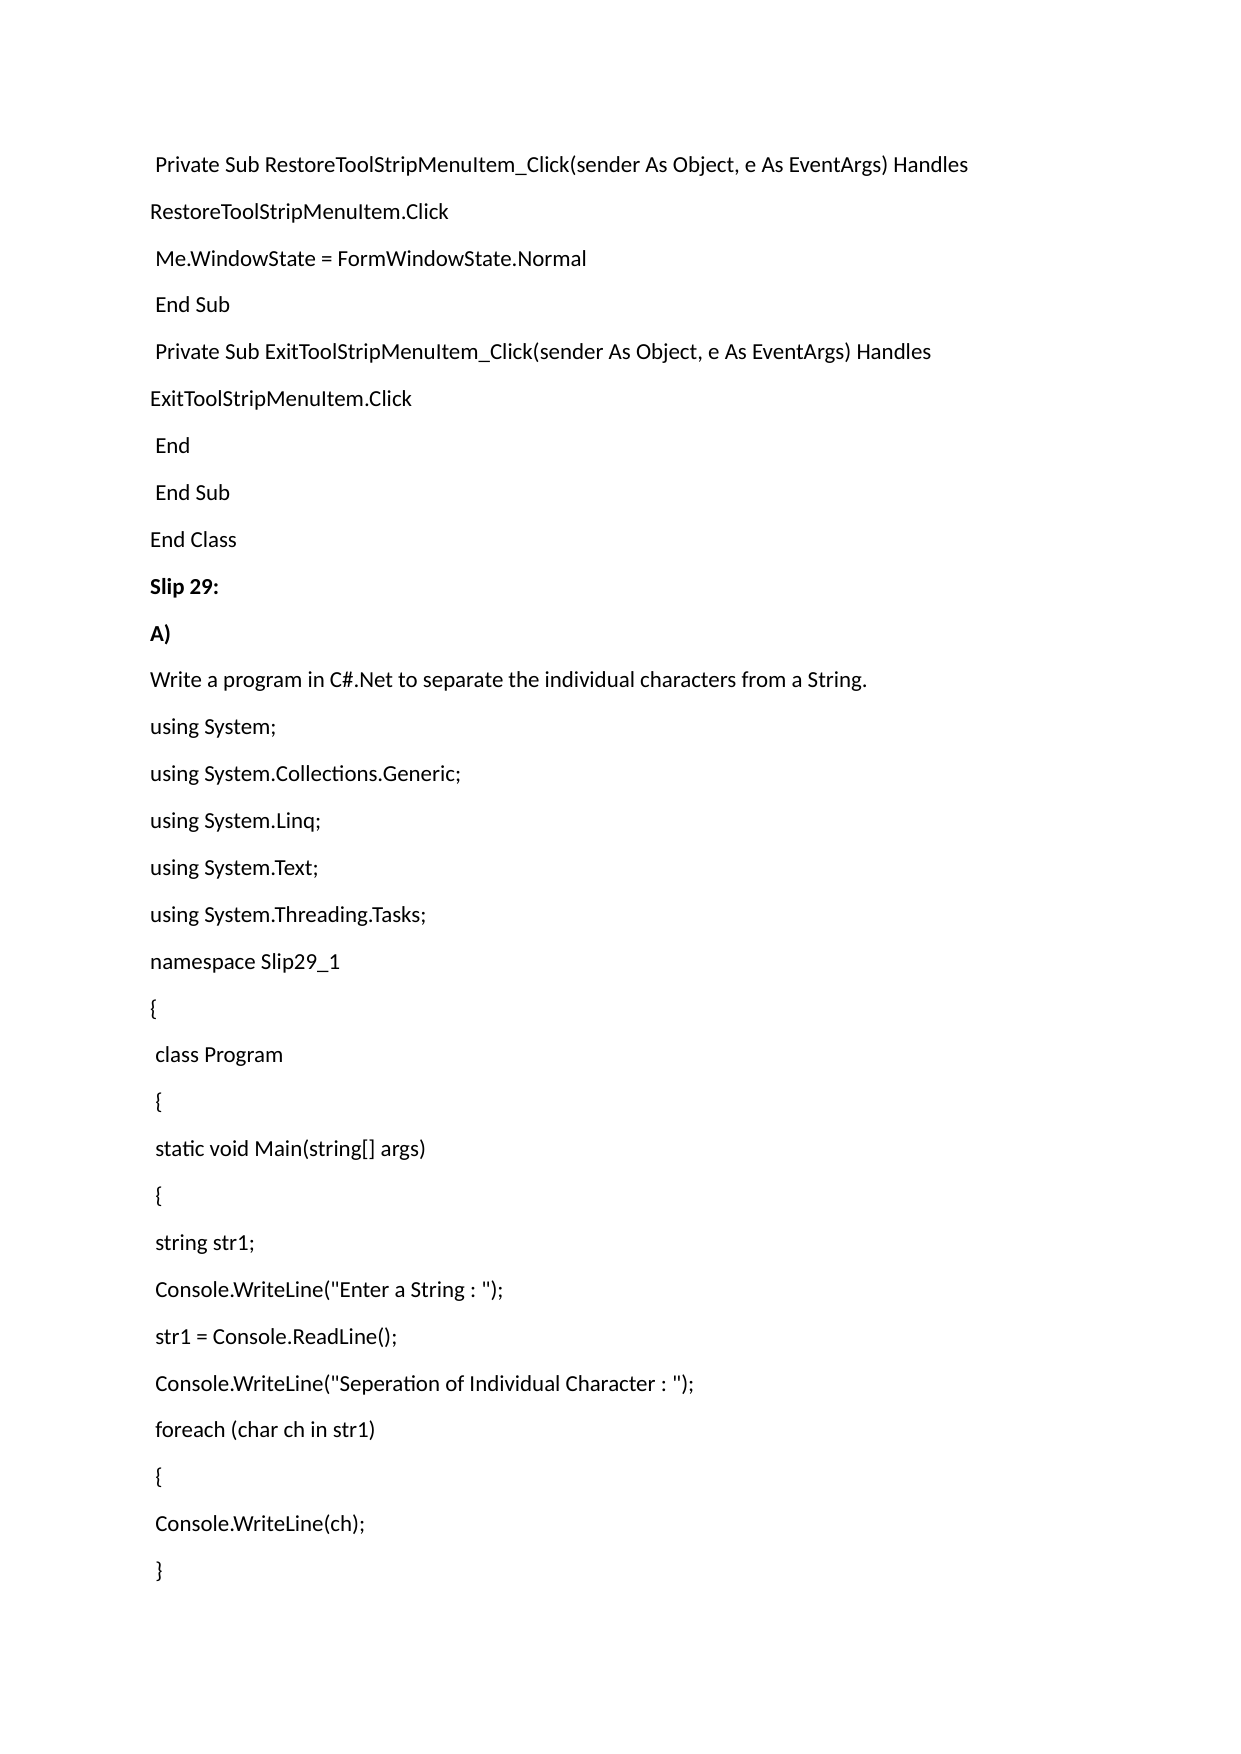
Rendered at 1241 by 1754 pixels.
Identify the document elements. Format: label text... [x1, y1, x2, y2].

text End Sub [150, 291, 1090, 319]
text using System.Collections.Generic; [150, 759, 1090, 787]
text Console.WriteLine(ch); [150, 1509, 1090, 1537]
text Console.WriteLine("Enter a String : "); [150, 1275, 1090, 1303]
text static void Main(string[] args) [150, 1134, 1090, 1162]
text { [150, 1087, 1090, 1116]
text string str1; [150, 1228, 1090, 1256]
text End Class [150, 525, 1090, 553]
text Private Sub RestoreToolStripMenuItem_Click(sender As Object, e As EventArgs) Handles [150, 150, 1090, 178]
text { [150, 1181, 1090, 1209]
text using System.Threading.Tasks; [150, 900, 1090, 928]
text Console.WriteLine("Seperation of Individual Character : "); [150, 1369, 1090, 1397]
text { [150, 994, 1090, 1022]
text Slip 29: [150, 572, 1090, 600]
text namespace Slip29_1 [150, 947, 1090, 975]
text using System.Text; [150, 853, 1090, 881]
text str1 = Console.ReadLine(); [150, 1322, 1090, 1350]
text Me.WindowState = FormWindowState.Normal [150, 244, 1090, 272]
text class Program [150, 1041, 1090, 1069]
text using System; [150, 712, 1090, 741]
text RestoreToolStripMenuItem.Click [150, 197, 1090, 225]
text End [150, 431, 1090, 459]
text ExitToolStripMenuItem.Click [150, 384, 1090, 412]
text } [150, 1556, 1090, 1584]
text A) [150, 619, 1090, 647]
text Private Sub ExitToolStripMenuItem_Click(sender As Object, e As EventArgs) Handles [150, 337, 1090, 366]
text End Sub [150, 478, 1090, 506]
text Write a program in C#.Net to separate the individual characters from a String. [150, 666, 1090, 694]
text { [150, 1462, 1090, 1491]
text foreach (char ch in str1) [150, 1416, 1090, 1444]
text using System.Linq; [150, 806, 1090, 834]
